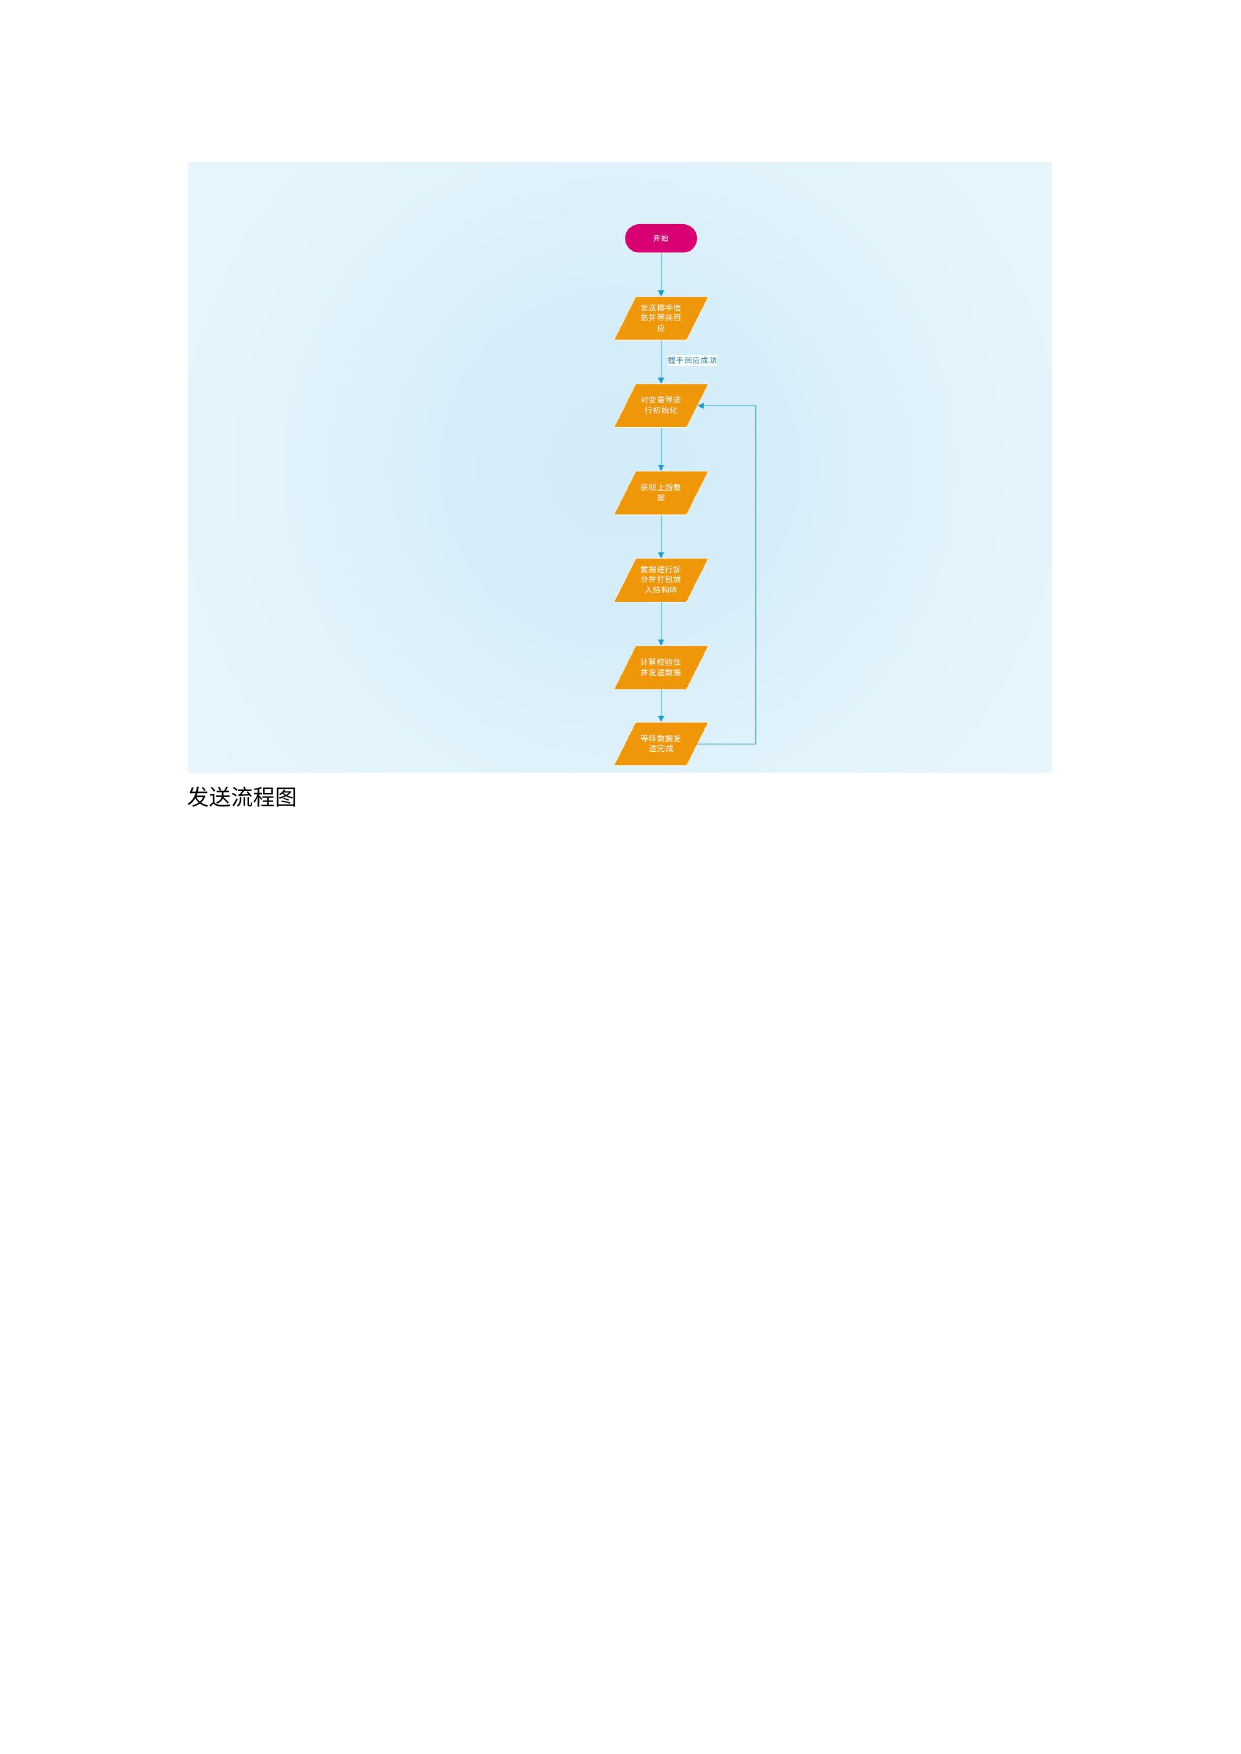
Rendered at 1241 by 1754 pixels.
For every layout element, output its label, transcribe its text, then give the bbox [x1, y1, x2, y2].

text 发送流程图 [187, 779, 1053, 812]
picture [187, 162, 1053, 773]
